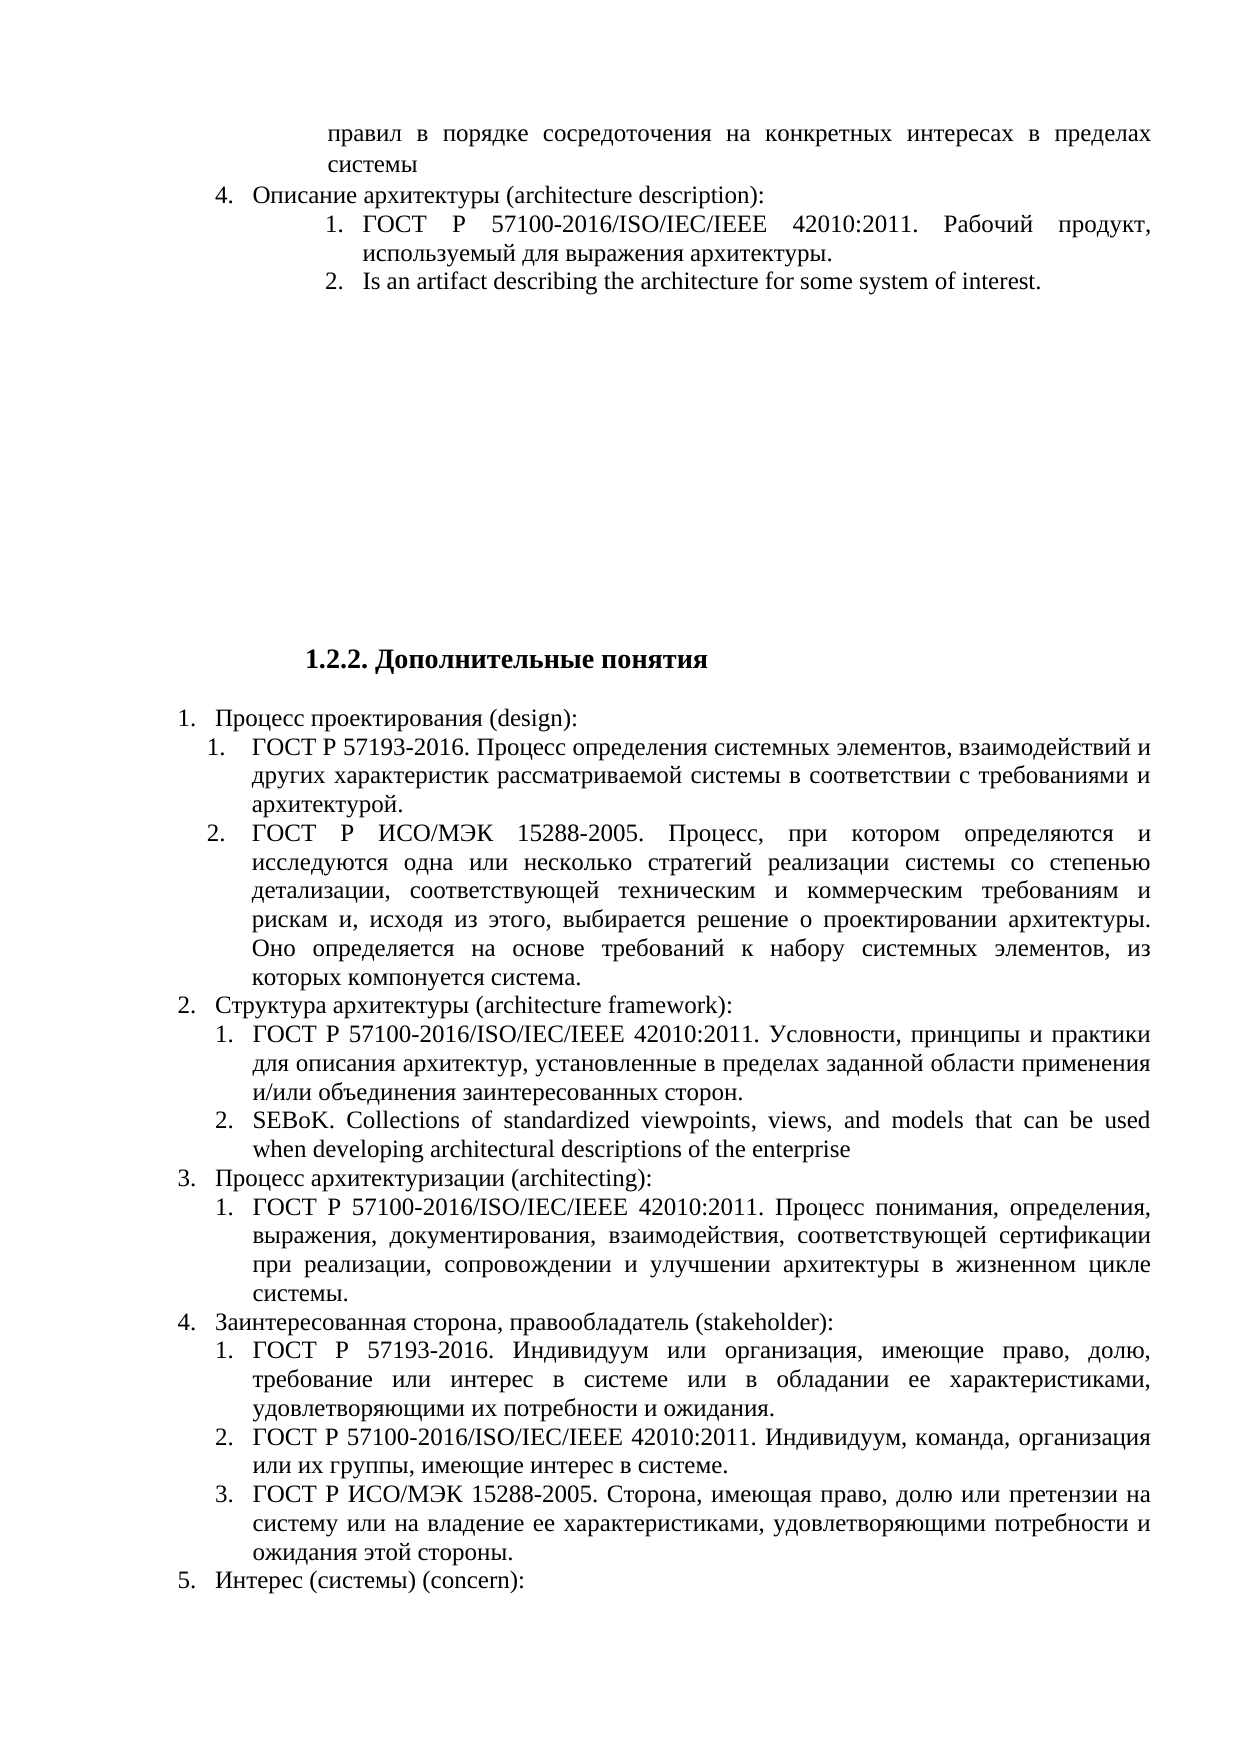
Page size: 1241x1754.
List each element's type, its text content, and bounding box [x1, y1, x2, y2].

list Интерес (системы) (concern): [177, 1566, 1152, 1594]
list Процесс проектирования (design): [177, 703, 1152, 732]
subtitle 1.2.2. Дополнительные понятия [305, 642, 1152, 674]
list SEBoK. Collections of standardized viewpoints, views, and models that can be used when developing architectural descriptions of the enterprise [215, 1106, 1152, 1163]
list Is an artifact describing the architecture for some system of interest. [325, 266, 1152, 295]
list ГОСТ Р ИСО/МЭК 15288-2005. Процесс, при котором определяются и исследуются одна или несколько стратегий реализации системы со степенью детализации, соответствующей техническим и коммерческим требованиям и рискам и, исходя из этого, выбирается решение о проектировании архитектуры. Оно определяется на основе требований к набору системных элементов, из которых компонуется система. [207, 818, 1152, 991]
list ГОСТ Р 57100-2016/ISO/IEC/IEEE 42010:2011. Индивидуум, команда, организация или их группы, имеющие интерес в системе. [215, 1422, 1152, 1479]
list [290, 118, 1152, 178]
list Описание архитектуры (architecture description): [215, 180, 1152, 209]
list ГОСТ Р 57193-2016. Индивидуум или организация, имеющие право, долю, требование или интерес в системе или в обладании ее характеристиками, удовлетворяющими их потребности и ожидания. [215, 1336, 1152, 1422]
list Заинтересованная сторона, правообладатель (stakeholder): [177, 1307, 1152, 1336]
list Структура архитектуры (architecture framework): [177, 991, 1152, 1019]
list ГОСТ Р 57193-2016. Процесс определения системных элементов, взаимодействий и других характеристик рассматриваемой системы в соответствии с требованиями и архитектурой. [207, 732, 1152, 818]
list ГОСТ Р 57100-2016/ISO/IEC/IEEE 42010:2011. Рабочий продукт, используемый для выражения архитектуры. [325, 209, 1152, 266]
list ГОСТ Р 57100-2016/ISO/IEC/IEEE 42010:2011. Процесс понимания, определения, выражения, документирования, взаимодействия, соответствующей сертификации при реализации, сопровождении и улучшении архитектуры в жизненном цикле системы. [215, 1192, 1152, 1307]
list Процесс архитектуризации (architecting): [177, 1163, 1152, 1192]
list ГОСТ Р ИСО/МЭК 15288-2005. Сторона, имеющая право, долю или претензии на систему или на владение ее характеристиками, удовлетворяющими потребности и ожидания этой стороны. [215, 1479, 1152, 1566]
list ГОСТ Р 57100-2016/ISO/IEC/IEEE 42010:2011. Условности, принципы и практики для описания архитектур, установленные в пределах заданной области применения и/или объединения заинтересованных сторон. [215, 1019, 1152, 1106]
